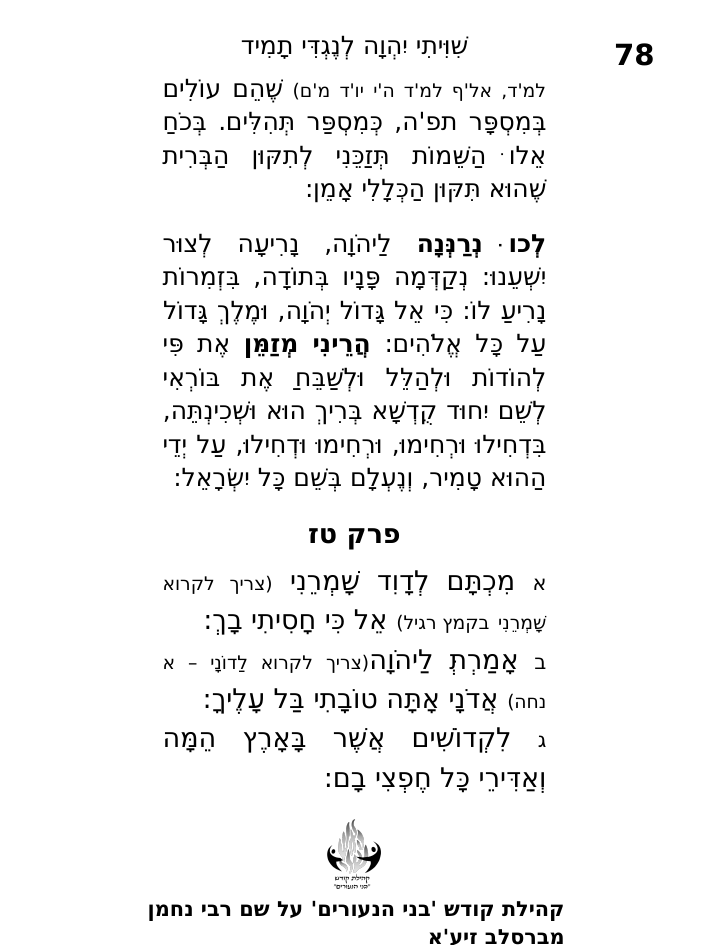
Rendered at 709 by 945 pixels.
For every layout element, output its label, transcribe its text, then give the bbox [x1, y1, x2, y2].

text ב אָמַרְתְּ לַיהֹוָה(צריך לקרוא לַדוֹנָי – א נחה) אֲדֹנָי אָתָּה טוֹבָתִי בַּל עָלֶיךָ: [162, 644, 546, 715]
text ג לִקְדוֹשִׁים אֲשֶׁר בָּאָרֶץ הֵמָּה וְאַדִּירֵי כָּל חֶפְצִי בָם: [162, 723, 546, 794]
text פרק טז [162, 518, 546, 549]
text א מִכְתָּם לְדָוִד שָׁמְרֵנִי (צריך לקרוא שָׁמְרֵנִי בקמץ רגיל) אֵל כִּי חָסִיתִי בָךְ: [162, 565, 546, 636]
text לְכוּ נְרַנְּנָה לַיהֹוָה, נָרִיעָה לְצוּר יִשְׁעֵנוּ: נְקַדְּמָה פָּנָיו בְּתוֹדָה, בִּזְמִרוֹת נָרִיעַ לוֹ: כִּי אֵל גָּדוֹל יְהֹוָה, וּמֶלֶךְ גָּדוֹל עַל כָּל אֱלֹהִים: הֲרֵינִי מְזַמֵּן אֶת פִּי לְהוֹדוֹת וּלְהַלֵּל וּלְשַׁבֵּחַ אֶת בּוֹרְאִי לְשֵׁם יִחוּד קֻדְשָׁא בְּרִיךְ הוּא וּשְׁכִינְתֵּה, בִּדְחִילוּ וּרְחִימוּ, וּרְחִימוּ וּדְחִילוּ, עַל יְדֵי הַהוּא טָמִיר, וְנֶעְלָם בְּשֵׁם כָּל יִשְׂרָאֵל: [162, 229, 546, 493]
picture [317, 817, 391, 891]
